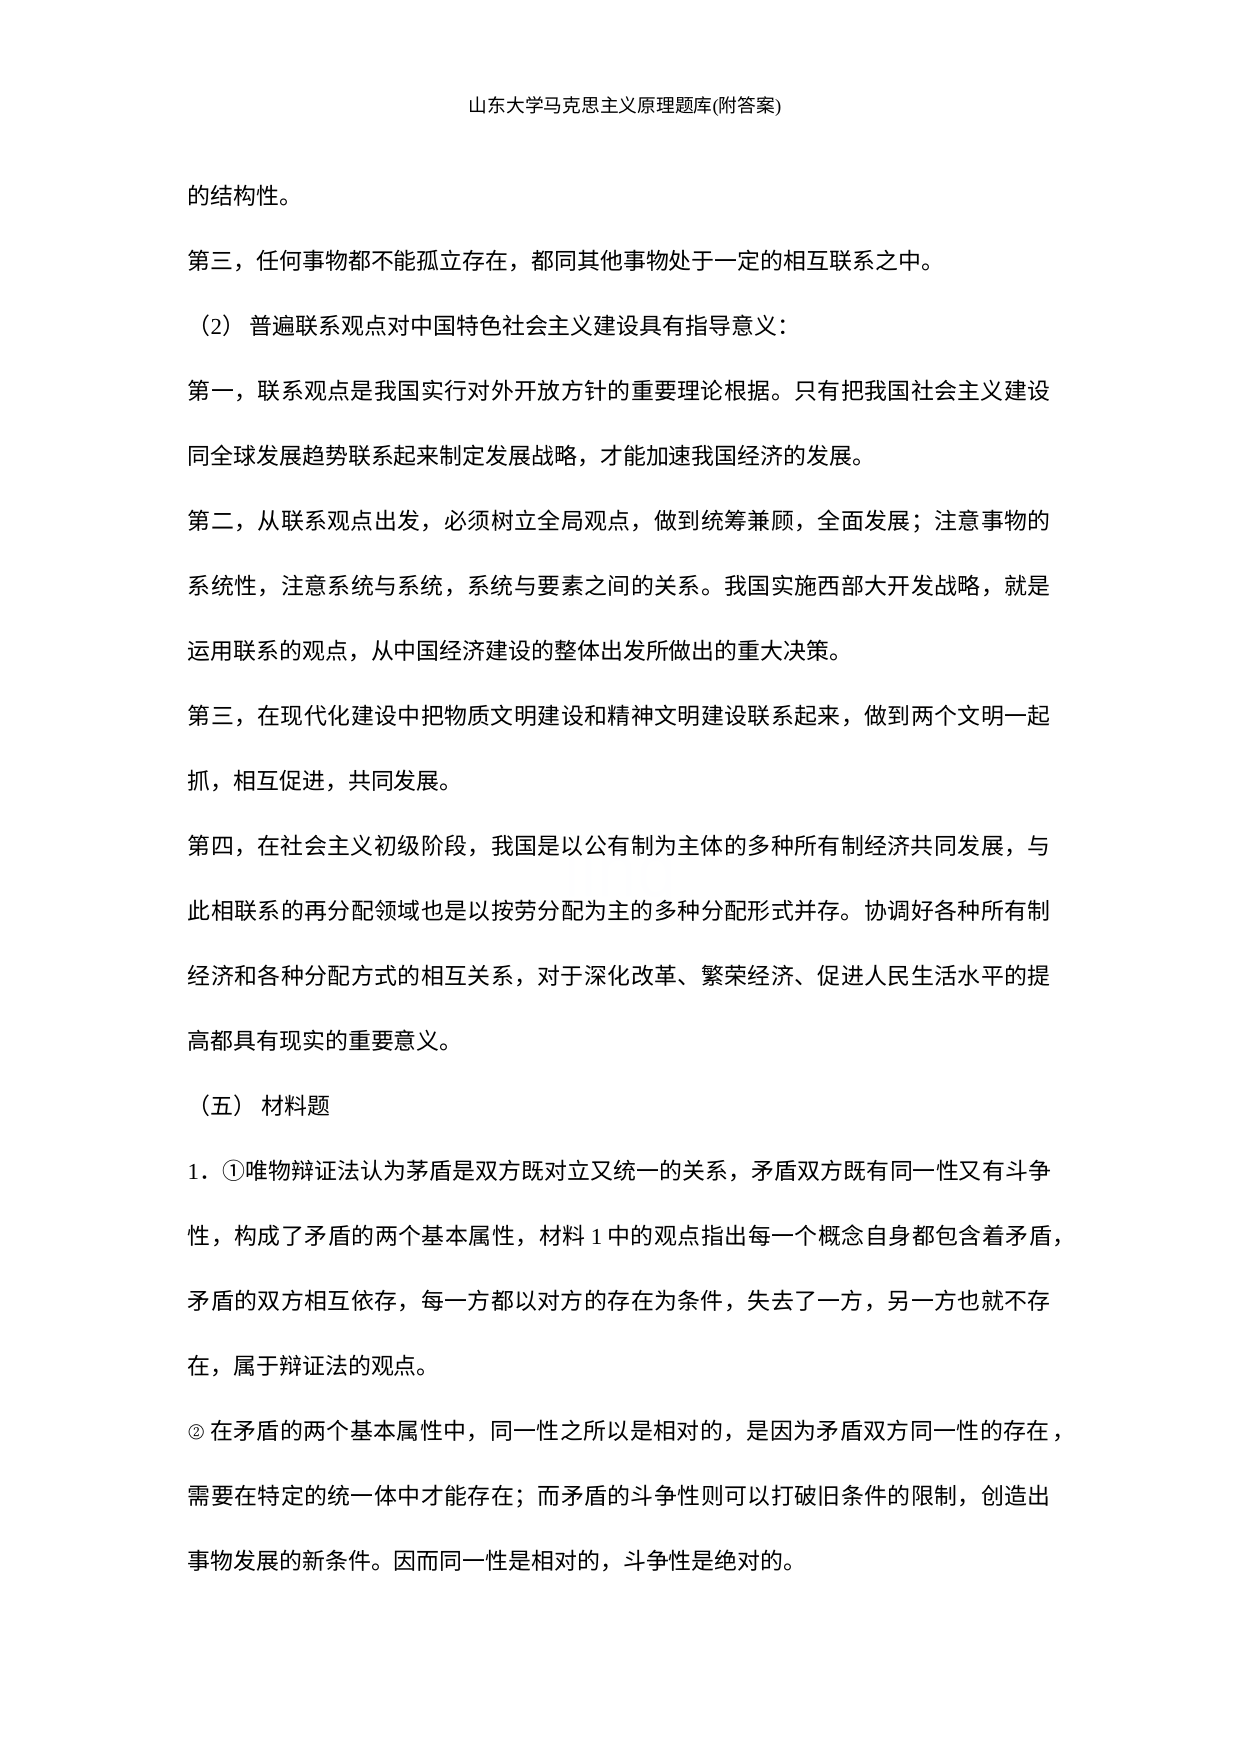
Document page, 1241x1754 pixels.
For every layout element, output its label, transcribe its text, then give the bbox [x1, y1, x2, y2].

text 第二，从联系观点出发，必须树立全局观点，做到统筹兼顾，全面发展；注意事物的系统性，注意系统与系统，系统与要素之间的关系。我国实施西部大开发战略，就是运用联系的观点，从中国经济建设的整体出发所做出的重大决策。 [187, 487, 1053, 682]
text （2） 普遍联系观点对中国特色社会主义建设具有指导意义： [187, 292, 1053, 357]
text （五） 材料题 [187, 1072, 1053, 1137]
text ②在矛盾的两个基本属性中，同一性之所以是相对的，是因为矛盾双方同一性的存在，需要在特定的统一体中才能存在；而矛盾的斗争性则可以打破旧条件的限制，创造出事物发展的新条件。因而同一性是相对的，斗争性是绝对的。 [187, 1397, 1053, 1592]
text 1．①唯物辩证法认为茅盾是双方既对立又统一的关系，矛盾双方既有同一性又有斗争性，构成了矛盾的两个基本属性，材料1中的观点指出每一个概念自身都包含着矛盾，矛盾的双方相互依存，每一方都以对方的存在为条件，失去了一方，另一方也就不存在，属于辩证法的观点。 [187, 1137, 1053, 1397]
text 第四，在社会主义初级阶段，我国是以公有制为主体的多种所有制经济共同发展，与此相联系的再分配领域也是以按劳分配为主的多种分配形式并存。协调好各种所有制经济和各种分配方式的相互关系，对于深化改革、繁荣经济、促进人民生活水平的提高都具有现实的重要意义。 [187, 812, 1053, 1072]
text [187, 162, 1053, 227]
text 第三，在现代化建设中把物质文明建设和精神文明建设联系起来，做到两个文明一起抓，相互促进，共同发展。 [187, 682, 1053, 812]
text 第三，任何事物都不能孤立存在，都同其他事物处于一定的相互联系之中。 [187, 227, 1053, 292]
text 第一，联系观点是我国实行对外开放方针的重要理论根据。只有把我国社会主义建设同全球发展趋势联系起来制定发展战略，才能加速我国经济的发展。 [187, 357, 1053, 487]
